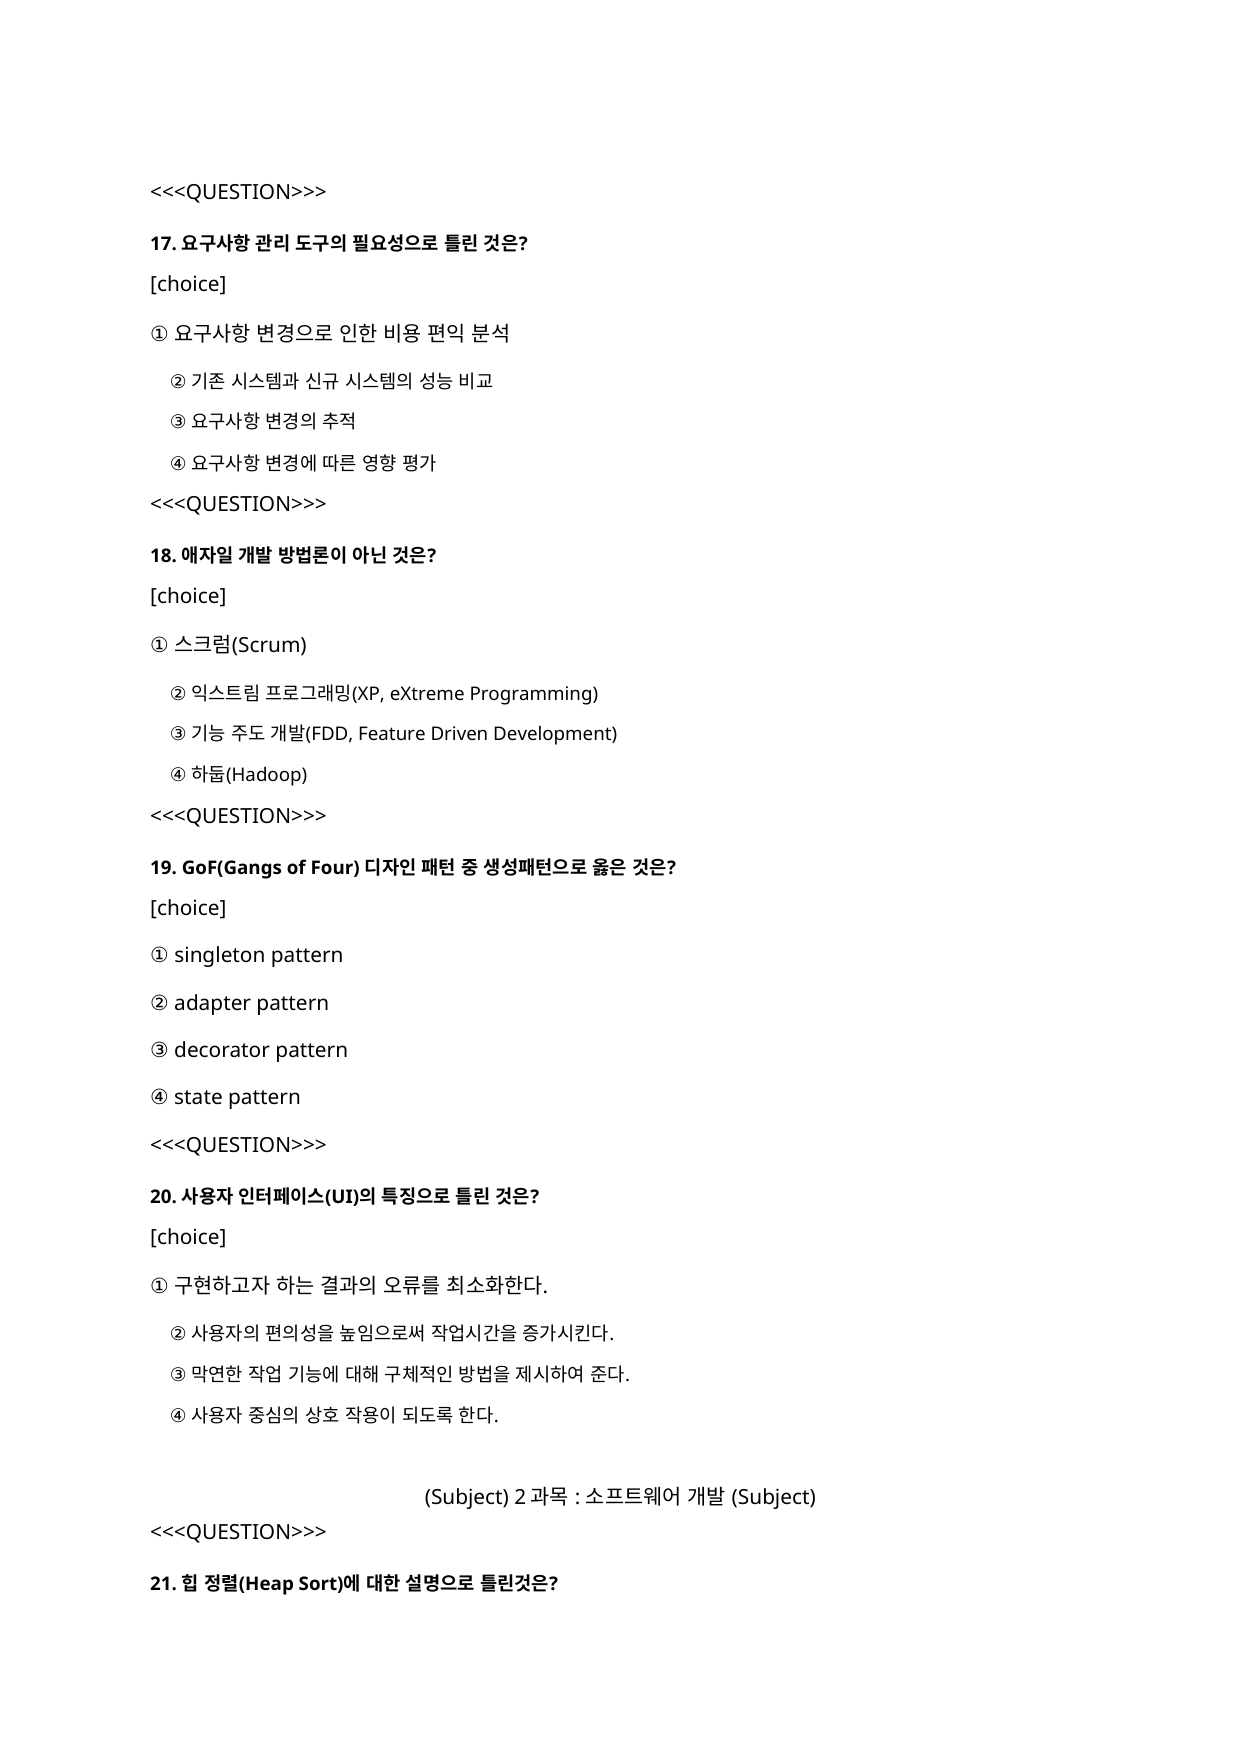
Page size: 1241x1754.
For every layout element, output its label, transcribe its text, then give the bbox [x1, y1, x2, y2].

text ③ 막연한 작업 기능에 대해 구체적인 방법을 제시하여 준다. [150, 1360, 1090, 1387]
text [choice] [150, 893, 1090, 922]
text <<<QUESTION>>> [150, 177, 1090, 206]
text ② 익스트림 프로그래밍(XP, eXtreme Programming) [150, 678, 1090, 705]
text ② 기존 시스템과 신규 시스템의 성능 비교 [150, 366, 1090, 393]
text ④ 하둡(Hadoop) [150, 760, 1090, 787]
text 17. 요구사항 관리 도구의 필요성으로 틀린 것은? [150, 229, 1090, 256]
text ④ state pattern [150, 1082, 1090, 1111]
text [choice] [150, 1222, 1090, 1251]
text ③ decorator pattern [150, 1035, 1090, 1064]
text [choice] [150, 269, 1090, 298]
text ① singleton pattern [150, 941, 1090, 969]
text ② adapter pattern [150, 988, 1090, 1016]
text 19. GoF(Gangs of Four) 디자인 패턴 중 생성패턴으로 옳은 것은? [150, 852, 1090, 879]
text ④ 요구사항 변경에 따른 영향 평가 [150, 448, 1090, 475]
text ① 요구사항 변경으로 인한 비용 편익 분석 [150, 317, 1090, 347]
text ④ 사용자 중심의 상호 작용이 되도록 한다. [150, 1401, 1090, 1428]
text <<<QUESTION>>> [150, 1517, 1090, 1545]
text 20. 사용자 인터페이스(UI)의 특징으로 틀린 것은? [150, 1181, 1090, 1208]
text <<<QUESTION>>> [150, 1130, 1090, 1158]
text ③ 기능 주도 개발(FDD, Feature Driven Development) [150, 719, 1090, 746]
text 18. 애자일 개발 방법론이 아닌 것은? [150, 541, 1090, 568]
text ② 사용자의 편의성을 높임으로써 작업시간을 증가시킨다. [150, 1319, 1090, 1346]
text 21. 힙 정렬(Heap Sort)에 대한 설명으로 틀린것은? [150, 1568, 1090, 1596]
text ① 구현하고자 하는 결과의 오류를 최소화한다. [150, 1269, 1090, 1300]
text <<<QUESTION>>> [150, 489, 1090, 517]
text (Subject) 2과목 : 소프트웨어 개발 (Subject) [150, 1481, 1090, 1511]
text <<<QUESTION>>> [150, 801, 1090, 829]
text ① 스크럼(Scrum) [150, 629, 1090, 659]
text [choice] [150, 581, 1090, 610]
text ③ 요구사항 변경의 추적 [150, 407, 1090, 434]
